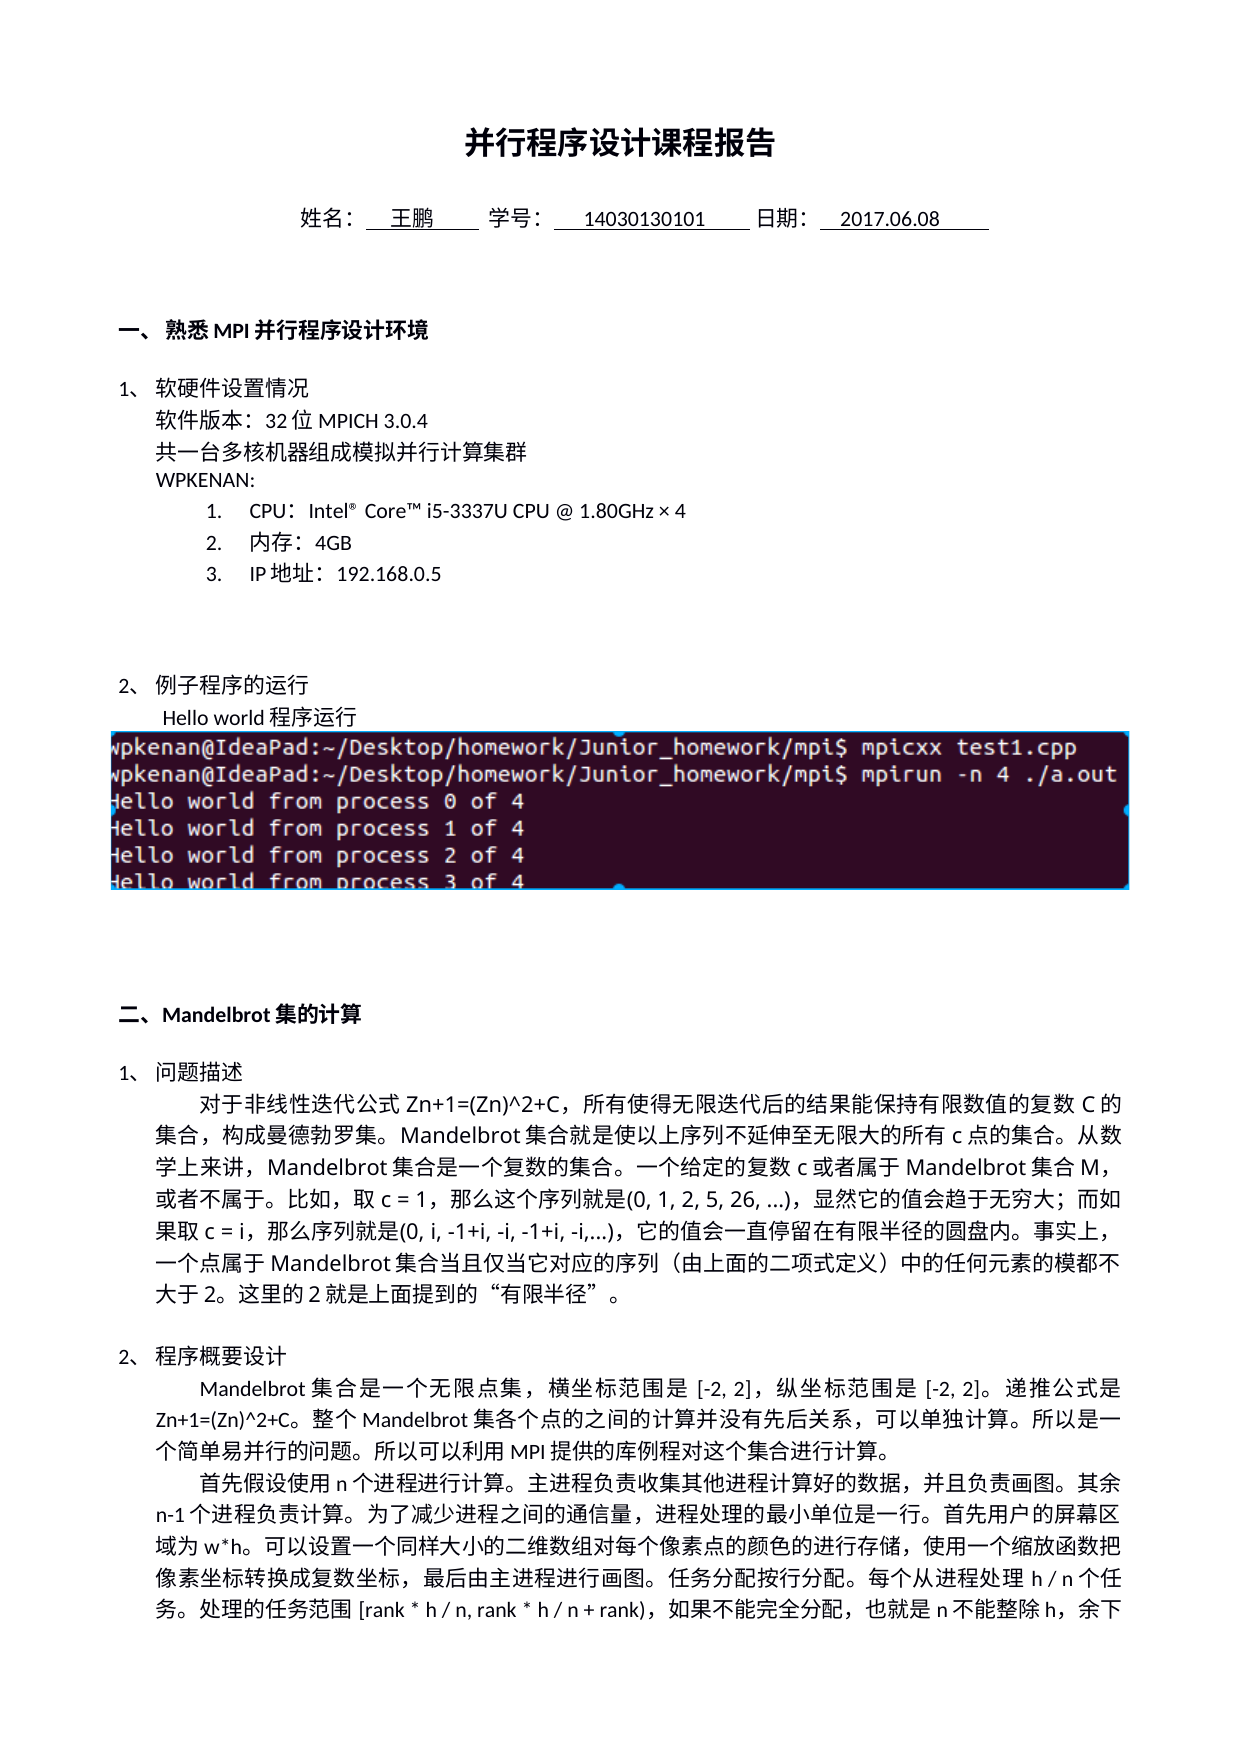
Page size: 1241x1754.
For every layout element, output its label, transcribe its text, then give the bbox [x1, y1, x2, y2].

text 并行程序设计课程报告 [118, 118, 1122, 163]
list 软硬件设置情况 [118, 371, 1122, 403]
text Hello world 程序运行 [118, 700, 1122, 731]
list 共一台多核机器组成模拟并行计算集群 [156, 435, 1122, 466]
list 软件版本：32位MPICH 3.0.4 [156, 403, 1122, 435]
list 问题描述 [118, 1055, 1122, 1087]
list 内存：4GB [206, 525, 1122, 556]
list 熟悉MPI并行程序设计环境 [118, 313, 1122, 345]
list 程序概要设计 [118, 1339, 1122, 1371]
list CPU：Intel® Core™ i5-3337U CPU @ 1.80GHz × 4 [206, 493, 1122, 525]
text 姓名： 王鹏 学号： 14030130101 日期： 2017.06.08 [118, 201, 1122, 233]
list Mandelbrot集合是一个无限点集，横坐标范围是 [-2, 2]，纵坐标范围是 [-2, 2]。递推公式是Zn+1=(Zn)^2+C。整个Mandelbrot集各个点的之间的计算并没有先后关系，可以单独计算。所以是一个简单易并行的问题。所以可以利用MPI提供的库例程对这个集合进行计算。 [156, 1371, 1122, 1466]
list IP地址：192.168.0.5 [206, 556, 1122, 588]
list 对于非线性迭代公式Zn+1=(Zn)^2+C，所有使得无限迭代后的结果能保持有限数值的复数C的集合，构成曼德勃罗集。Mandelbrot集合就是使以上序列不延伸至无限大的所有c点的集合。从数学上来讲，Mandelbrot集合是一个复数的集合。一个给定的复数c或者属于Mandelbrot集合M，或者不属于。比如，取c = 1，那么这个序列就是(0, 1, 2, 5, 26, ...)，显然它的值会趋于无穷大；而如果取c = i，那么序列就是(0, i, -1+i, -i, -1+i, -i,...)，它的值会一直停留在有限半径的圆盘内。事实上，一个点属于Mandelbrot集合当且仅当它对应的序列（由上面的二项式定义）中的任何元素的模都不大于2。这里的2就是上面提到的“有限半径”。 [156, 1087, 1122, 1309]
text WPKENAN: [156, 466, 1122, 493]
picture [110, 733, 1130, 888]
text 二、Mandelbrot集的计算 [118, 997, 1122, 1028]
list 例子程序的运行 [118, 668, 1122, 700]
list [156, 1466, 1122, 1624]
